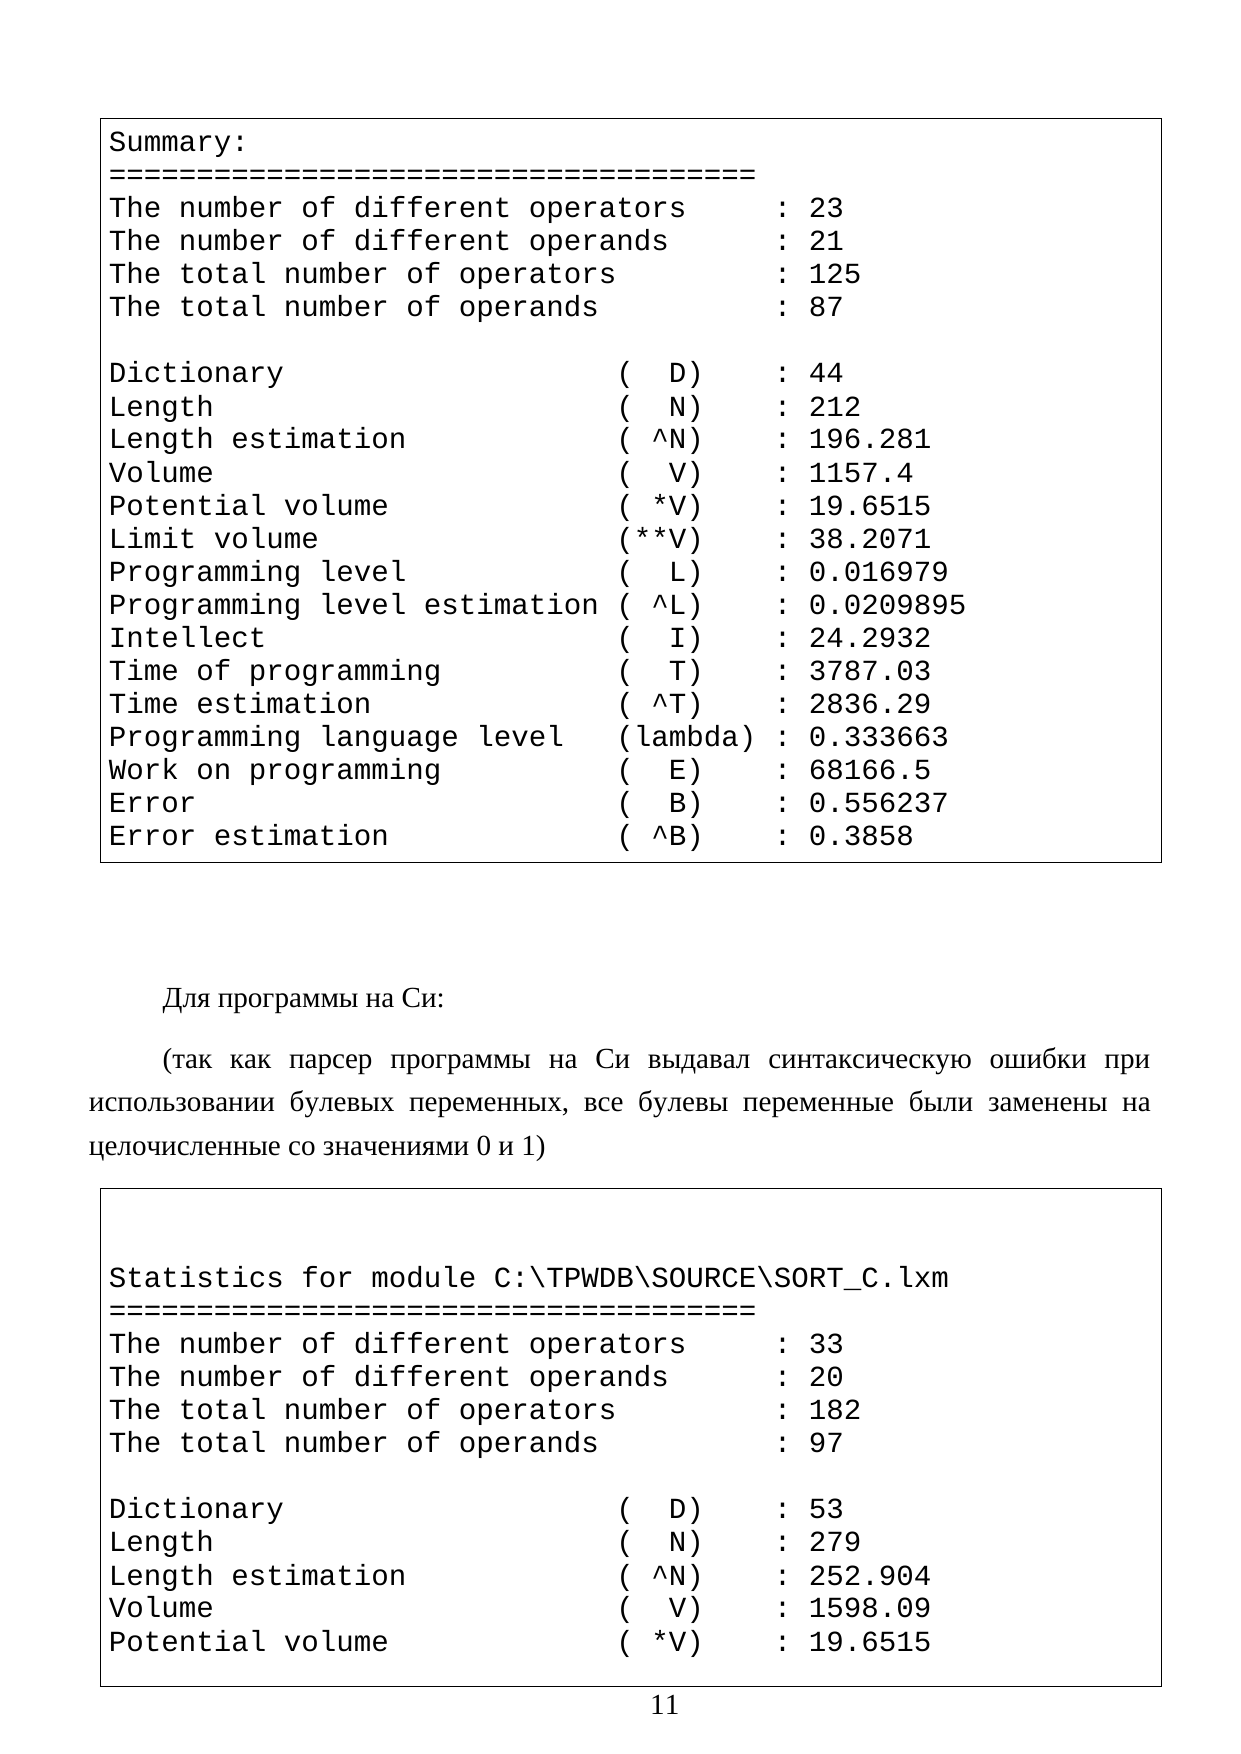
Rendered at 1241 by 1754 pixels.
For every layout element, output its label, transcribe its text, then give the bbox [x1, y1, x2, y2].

text (так как парсер программы на Си выдавал синтаксическую ошибки при использовании булевых переменных, все булевы переменные были заменены на целочисленные со значениями 0 и 1) [89, 1305, 1152, 1426]
text Для программы на Си: [89, 1245, 1152, 1278]
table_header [101, 119, 1161, 1126]
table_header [101, 1453, 1161, 1686]
